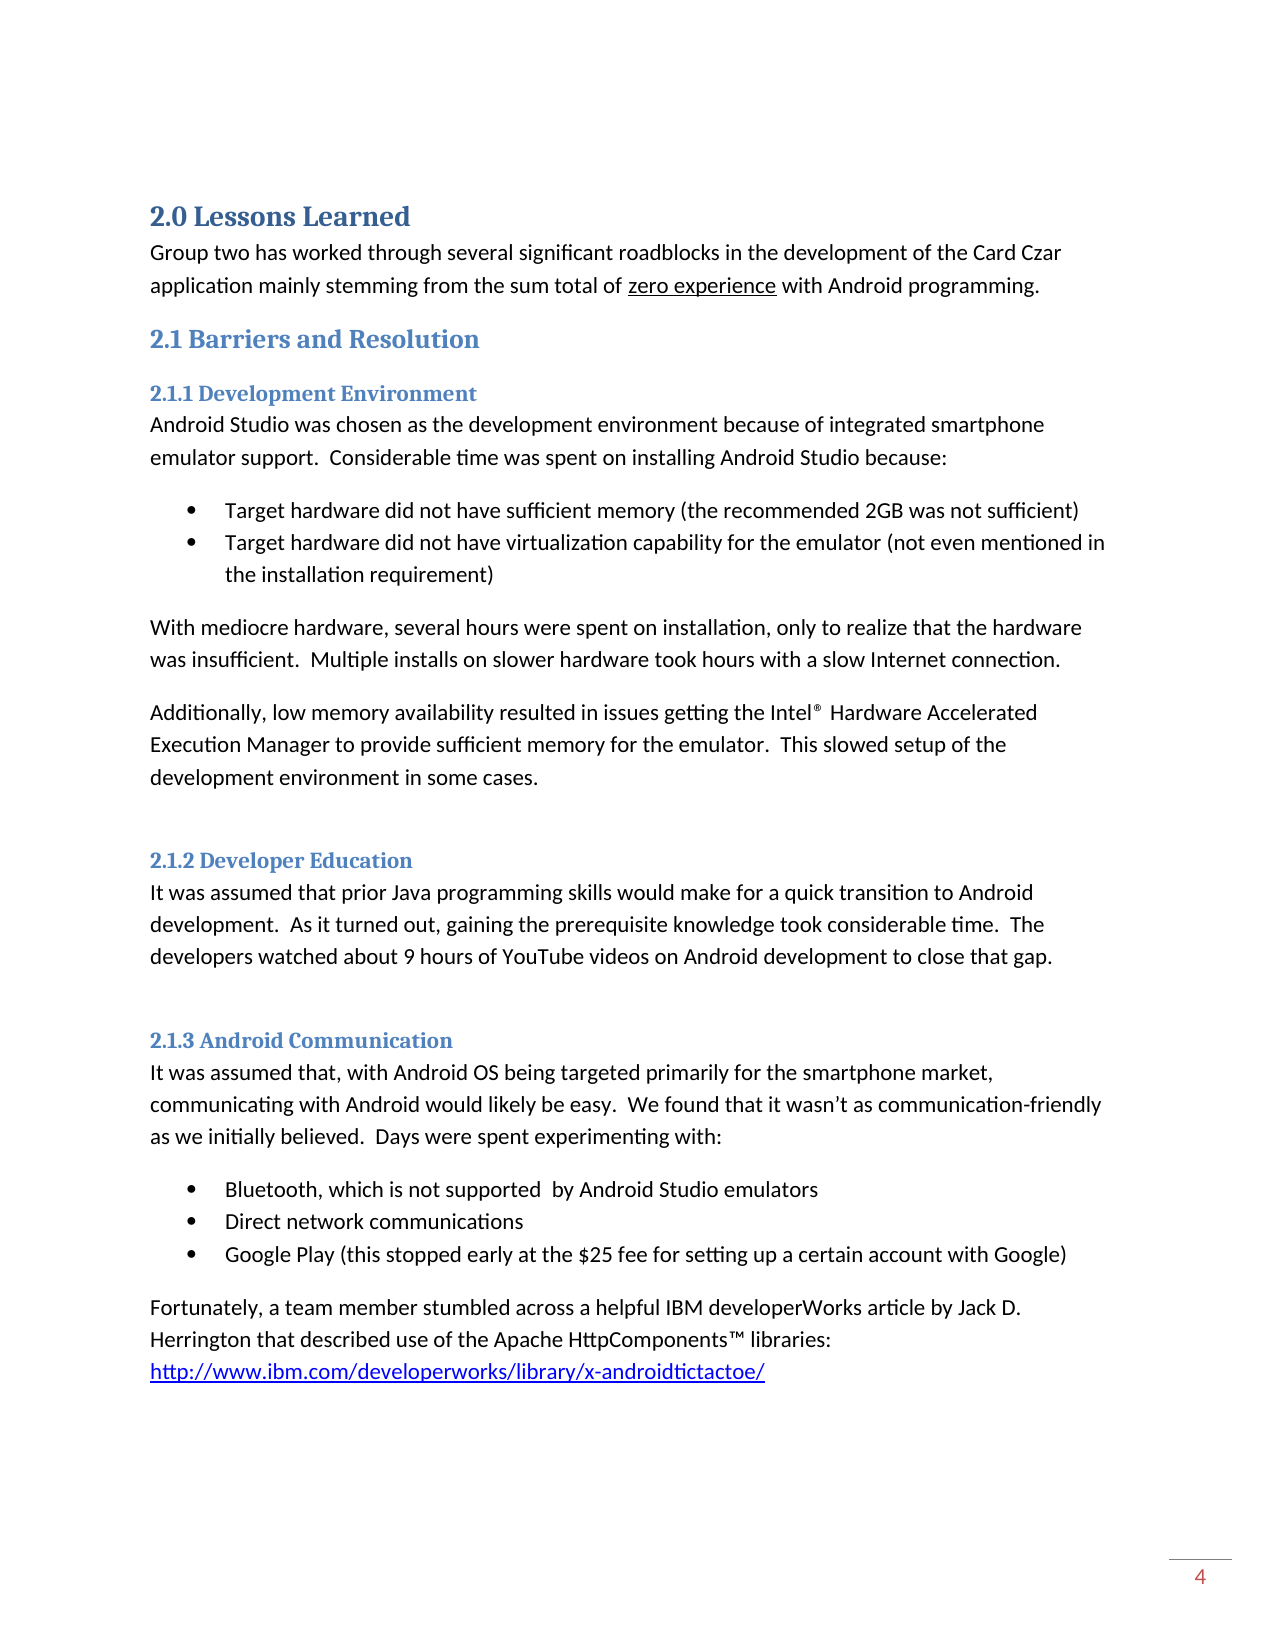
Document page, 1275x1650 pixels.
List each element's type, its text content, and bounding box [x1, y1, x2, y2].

list Target hardware did not have virtualization capability for the emulator (not even mentioned in the installation requirement) [187, 528, 1125, 588]
text Fortunately, a team member stumbled across a helpful IBM developerWorks article by Jack D. Herrington that described use of the Apache HttpComponents™ libraries: http://www.ibm.com/developerworks/library/x-androidtictactoe/ [150, 1293, 1125, 1385]
text It was assumed that, with Android OS being targeted primarily for the smartphone market, communicating with Android would likely be easy. We found that it wasn’t as communication-friendly as we initially believed. Days were spent experimenting with: [150, 1058, 1125, 1150]
subtitle 2.1.3 Android Communication [150, 1028, 1125, 1054]
text With mediocre hardware, several hours were spent on installation, only to realize that the hardware was insufficient. Multiple installs on slower hardware took hours with a slow Internet connection. [150, 613, 1125, 673]
list Direct network communications [187, 1207, 1125, 1236]
text Android Studio was chosen as the development environment because of integrated smartphone emulator support. Considerable time was spent on installing Android Studio because: [150, 411, 1125, 471]
text Group two has worked through several significant roadblocks in the development of the Card Czar application mainly stemming from the sum total of zero experience with Android programming. [150, 238, 1125, 299]
text It was assumed that prior Java programming skills would make for a quick transition to Android development. As it turned out, gaining the prerequisite knowledge took considerable time. The developers watched about 9 hours of YouTube videos on Android development to close that gap. [150, 878, 1125, 1003]
text Additionally, low memory availability resulted in issues getting the Intel® Hardware Accelerated Execution Manager to provide sufficient memory for the emulator. This slowed setup of the development environment in some cases. [150, 698, 1125, 823]
list Bluetooth, which is not supported by Android Studio emulators [187, 1175, 1125, 1203]
list Google Play (this stopped early at the $25 fee for setting up a certain account with Google) [187, 1240, 1125, 1268]
subtitle 2.1.2 Developer Education [150, 848, 1125, 874]
subtitle 2.0 Lessons Learned [150, 200, 1125, 233]
subtitle 2.1.1 Development Environment [150, 380, 1125, 407]
list Target hardware did not have sufficient memory (the recommended 2GB was not sufficient) [187, 496, 1125, 524]
subtitle 2.1 Barriers and Resolution [150, 324, 1125, 355]
